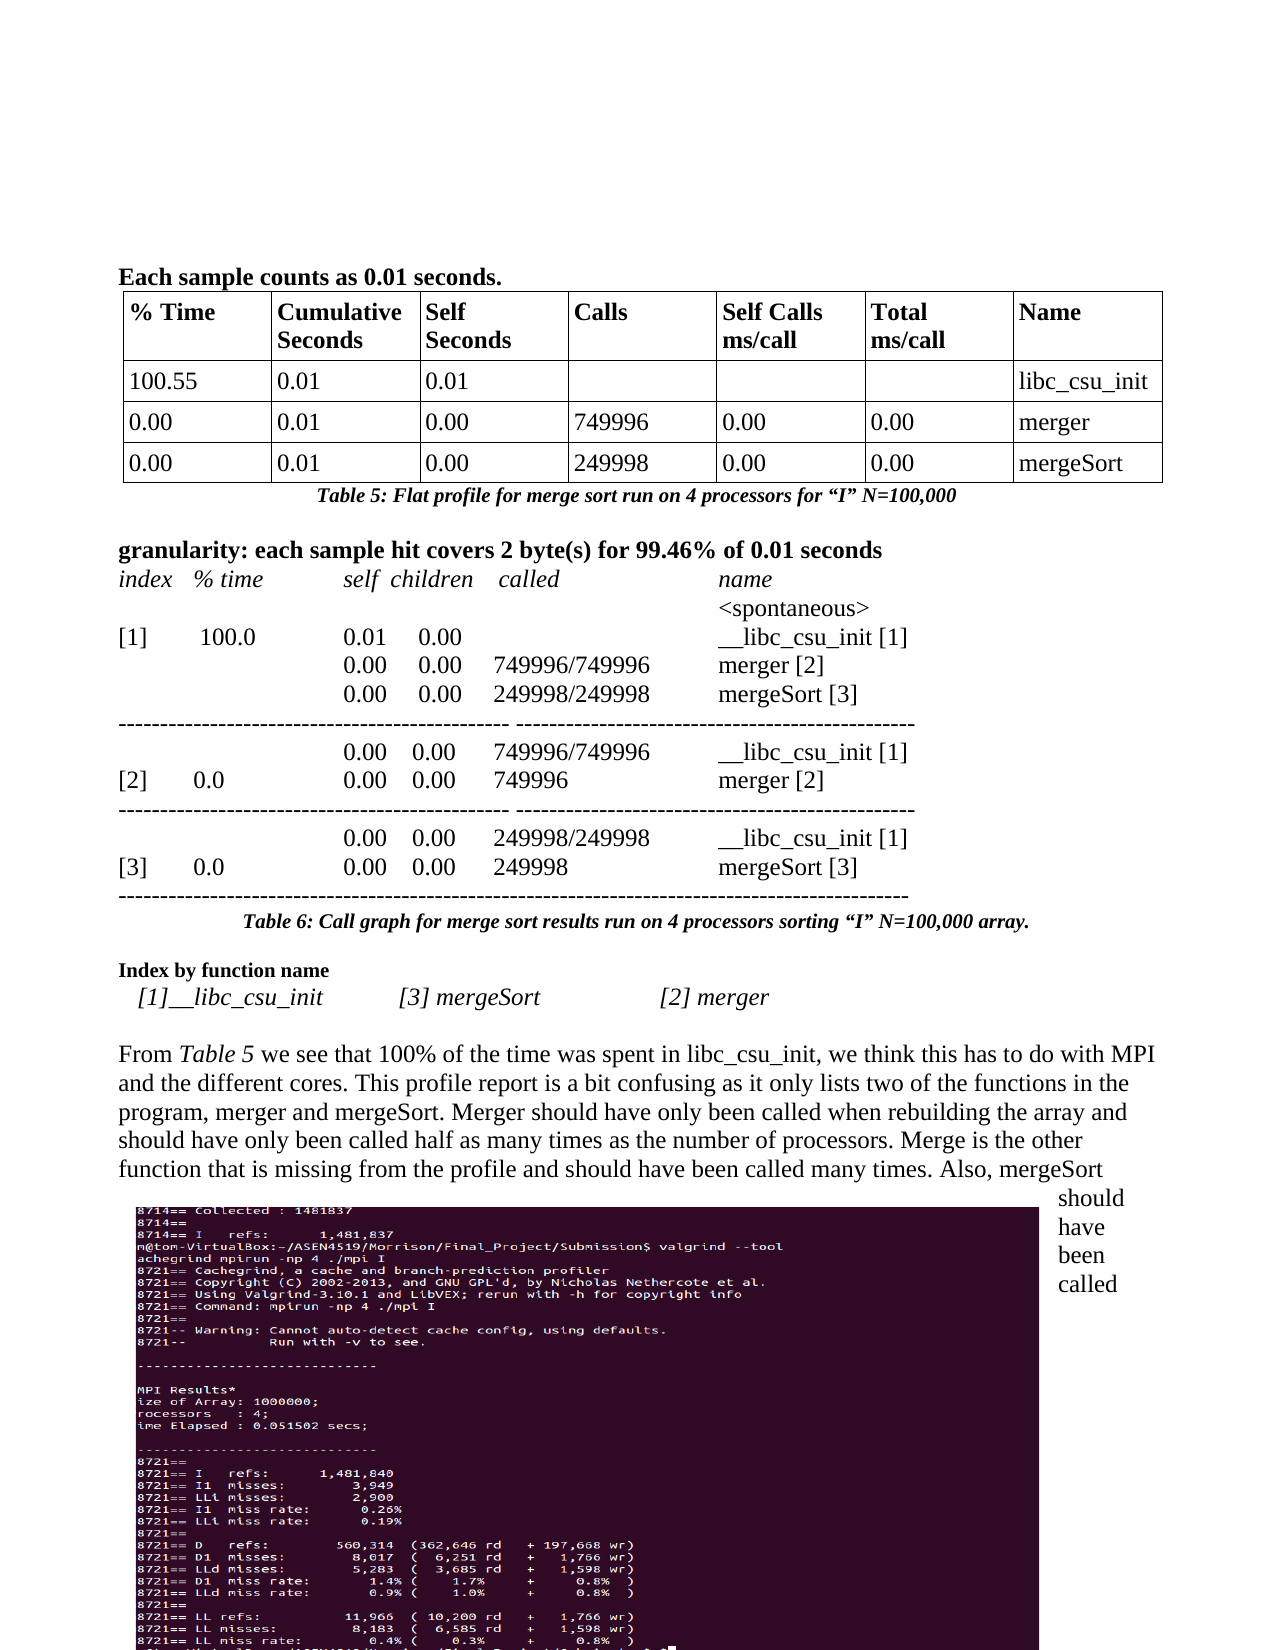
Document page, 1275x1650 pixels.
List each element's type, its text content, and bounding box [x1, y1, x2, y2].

table_cell 0.00 [866, 443, 1013, 482]
table_cell [866, 361, 1013, 401]
table_header Calls [569, 292, 716, 360]
table_cell 0.00 [124, 402, 271, 442]
table_cell mergeSort [1014, 443, 1162, 482]
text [118, 1039, 1157, 1298]
table_header Name [1014, 292, 1162, 360]
table_cell 0.01 [272, 361, 420, 401]
table_header % Time [124, 292, 271, 360]
text Table 6: Call graph for merge sort results run on 4 processors sorting “I” N=100,000 array. [118, 909, 1157, 933]
table_cell libc_csu_init [1014, 361, 1162, 401]
text [3] 0.0 0.00 0.00 249998 mergeSort [3] [118, 852, 1157, 881]
table_header Cumulative Seconds [272, 292, 420, 360]
table_cell 0.00 [866, 402, 1013, 442]
table_cell 0.00 [421, 443, 568, 482]
table_cell 249998 [569, 443, 716, 482]
text 0.00 0.00 249998/249998 __libc_csu_init [1] [118, 823, 1157, 852]
text index % time self children called name [118, 564, 1157, 593]
table_cell 0.00 [717, 443, 865, 482]
text 0.00 0.00 749996/749996 merger [2] [118, 651, 1157, 679]
text granularity: each sample hit covers 2 byte(s) for 99.46% of 0.01 seconds [118, 536, 1157, 564]
text ----------------------------------------------- ------------------------------------------------ [118, 708, 1157, 737]
table_cell merger [1014, 402, 1162, 442]
text Index by function name [118, 957, 1157, 982]
text <spontaneous> [118, 593, 1157, 622]
table_header Total ms/call [866, 292, 1013, 360]
table_cell [569, 361, 716, 401]
text [2] 0.0 0.00 0.00 749996 merger [2] [118, 766, 1157, 794]
table_cell [717, 361, 865, 401]
text ----------------------------------------------------------------------------------------------- [118, 881, 1157, 909]
text Each sample counts as 0.01 seconds. [118, 262, 1157, 291]
table_cell 749996 [569, 402, 716, 442]
table_cell 0.01 [421, 361, 568, 401]
table_cell 0.01 [272, 443, 420, 482]
text 0.00 0.00 249998/249998 mergeSort [3] [118, 679, 1157, 708]
table_cell 0.00 [421, 402, 568, 442]
text 0.00 0.00 749996/749996 __libc_csu_init [1] [118, 737, 1157, 766]
table_header Self Seconds [421, 292, 568, 360]
text Table 5: Flat profile for merge sort run on 4 processors for “I” N=100,000 [118, 483, 1157, 507]
table_cell 100.55 [124, 361, 271, 401]
table_cell 0.01 [272, 402, 420, 442]
picture [135, 1207, 1040, 1650]
table_cell 0.00 [717, 402, 865, 442]
table_cell 0.00 [124, 443, 271, 482]
text [1] 100.0 0.01 0.00 __libc_csu_init [1] [118, 622, 1157, 651]
text ----------------------------------------------- ------------------------------------------------ [118, 794, 1157, 823]
table_header Self Calls ms/call [717, 292, 865, 360]
text [1]__libc_csu_init [3] mergeSort [2] merger [118, 982, 1157, 1010]
